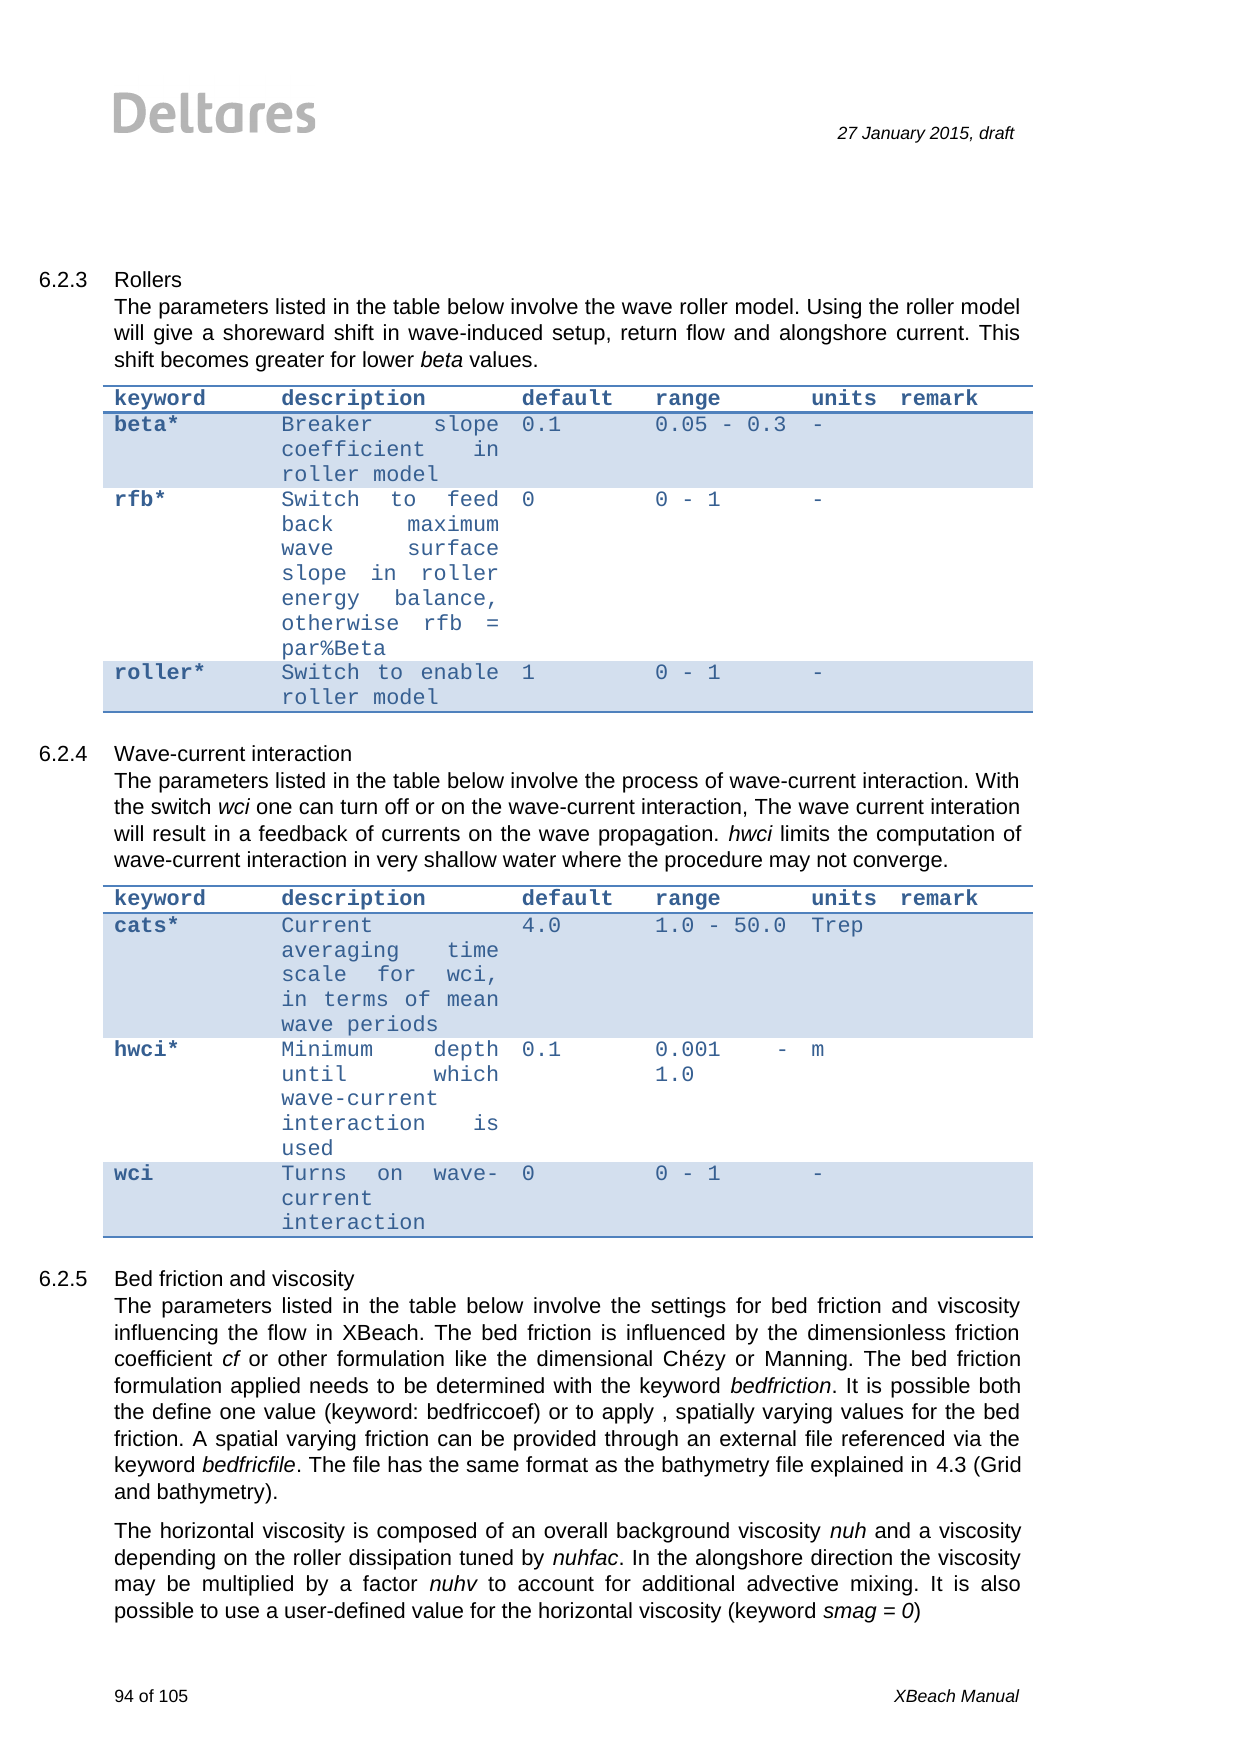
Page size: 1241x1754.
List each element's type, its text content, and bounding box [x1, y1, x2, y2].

picture [113, 75, 315, 133]
text The parameters listed in the table below involve the settings for bed friction and viscosity influencing the flow in XBeach. The bed friction is influenced by the dimensionless friction coefficient cf or other formulation like the dimensional Chézy or Manning. The bed friction formulation applied needs to be determined with the keyword bedfriction. It is possible both the define one value (keyword: bedfriccoef) or to apply , spatially varying values for the bed friction. A spatial varying friction can be provided through an external file referenced via the keyword bedfricfile. The file has the same format as the bathymetry file explained in 4.3 (Grid and bathymetry). [114, 1291, 1022, 1504]
subtitle Wave-current interaction [87, 740, 1022, 766]
text The parameters listed in the table below involve the wave roller model. Using the roller model will give a shoreward shift in wave-induced setup, return flow and alongshore current. This shift becomes greater for lower beta values. [114, 292, 1022, 372]
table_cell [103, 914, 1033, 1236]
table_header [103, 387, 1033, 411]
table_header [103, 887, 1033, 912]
subtitle Bed friction and viscosity [87, 1265, 1022, 1291]
text The horizontal viscosity is composed of an overall background viscosity nuh and a viscosity depending on the roller dissipation tuned by nuhfac. In the alongshore direction the viscosity may be multiplied by a factor nuhv to account for additional advective mixing. It is also possible to use a user-defined value for the horizontal viscosity (keyword smag = 0) [114, 1516, 1022, 1623]
subtitle Rollers [87, 266, 1022, 292]
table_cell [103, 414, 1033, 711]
text The parameters listed in the table below involve the process of wave-current interaction. With the switch wci one can turn off or on the wave-current interaction, The wave current interation will result in a feedback of currents on the wave propagation. hwci limits the computation of wave-current interaction in very shallow water where the procedure may not converge. [114, 766, 1022, 872]
